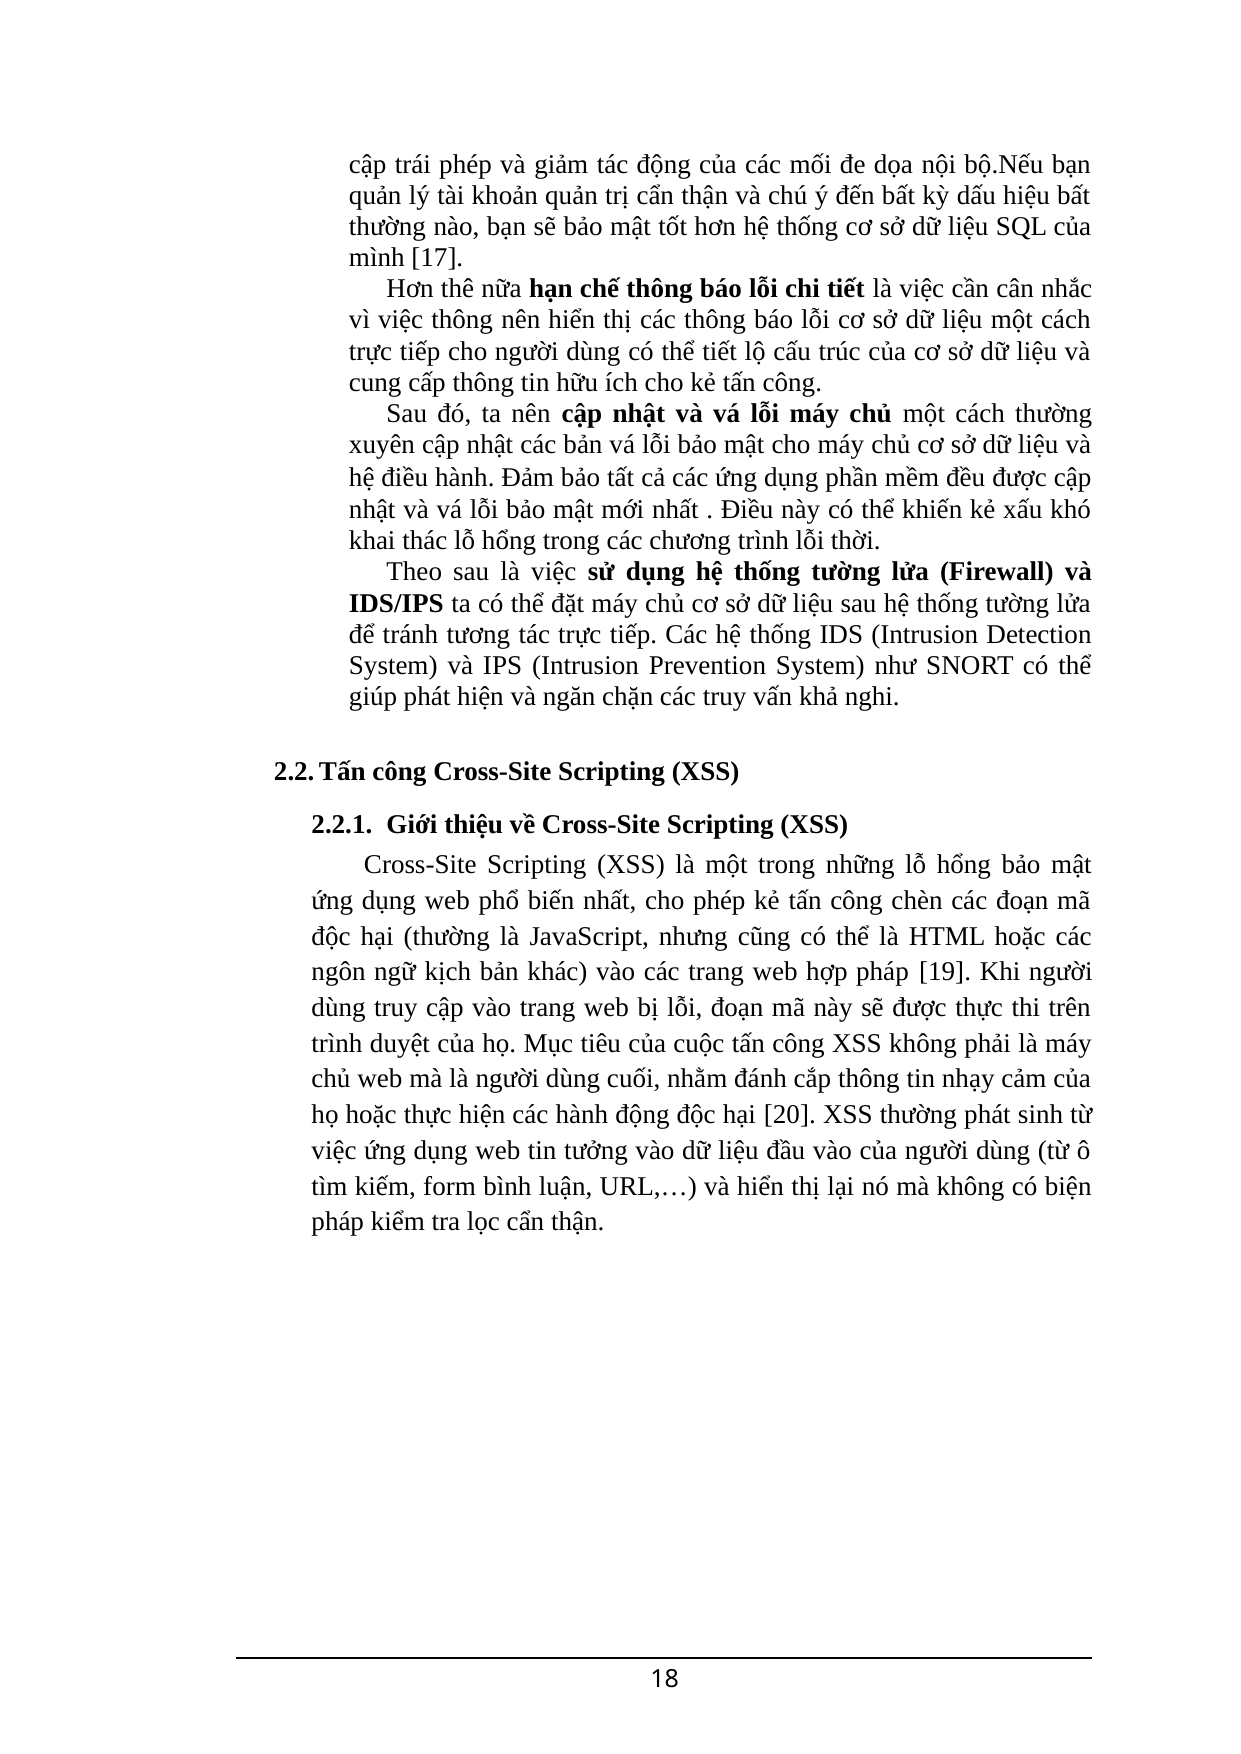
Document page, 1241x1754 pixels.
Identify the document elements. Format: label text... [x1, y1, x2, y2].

list Tấn công Cross-Site Scripting (XSS) [274, 755, 1092, 786]
list Giới thiệu về Cross-Site Scripting (XSS) [311, 808, 1092, 839]
text Hơn thê nữa hạn chế thông báo lỗi chi tiết là việc cần cân nhắc vì việc thông nên hiển thị các thông báo lỗi cơ sở dữ liệu một cách trực tiếp cho người dùng có thể tiết lộ cấu trúc của cơ sở dữ liệu và cung cấp thông tin hữu ích cho kẻ tấn công. [349, 272, 1092, 397]
text Sau đó, ta nên cập nhật và vá lỗi máy chủ một cách thường xuyên cập nhật các bản vá lỗi bảo mật cho máy chủ cơ sở dữ liệu và hệ điều hành. Đảm bảo tất cả các ứng dụng phần mềm đều được cập nhật và vá lỗi bảo mật mới nhất . Điều này có thể khiến kẻ xấu khó khai thác lỗ hổng trong các chương trình lỗi thời. [349, 397, 1092, 556]
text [349, 148, 1092, 272]
text Cross-Site Scripting (XSS) là một trong những lỗ hổng bảo mật ứng dụng web phổ biến nhất, cho phép kẻ tấn công chèn các đoạn mã độc hại (thường là JavaScript, nhưng cũng có thể là HTML hoặc các ngôn ngữ kịch bản khác) vào các trang web hợp pháp [19]. Khi người dùng truy cập vào trang web bị lỗi, đoạn mã này sẽ được thực thi trên trình duyệt của họ. Mục tiêu của cuộc tấn công XSS không phải là máy chủ web mà là người dùng cuối, nhằm đánh cắp thông tin nhạy cảm của họ hoặc thực hiện các hành động độc hại [20]. XSS thường phát sinh từ việc ứng dụng web tin tưởng vào dữ liệu đầu vào của người dùng (từ ô tìm kiếm, form bình luận, URL,…) và hiển thị lại nó mà không có biện pháp kiểm tra lọc cẩn thận. [311, 848, 1092, 1237]
text Theo sau là việc sử dụng hệ thống tường lửa (Firewall) và IDS/IPS ta có thể đặt máy chủ cơ sở dữ liệu sau hệ thống tường lửa để tránh tương tác trực tiếp. Các hệ thống IDS (Intrusion Detection System) và IPS (Intrusion Prevention System) như SNORT có thể giúp phát hiện và ngăn chặn các truy vấn khả nghi. [349, 556, 1092, 711]
